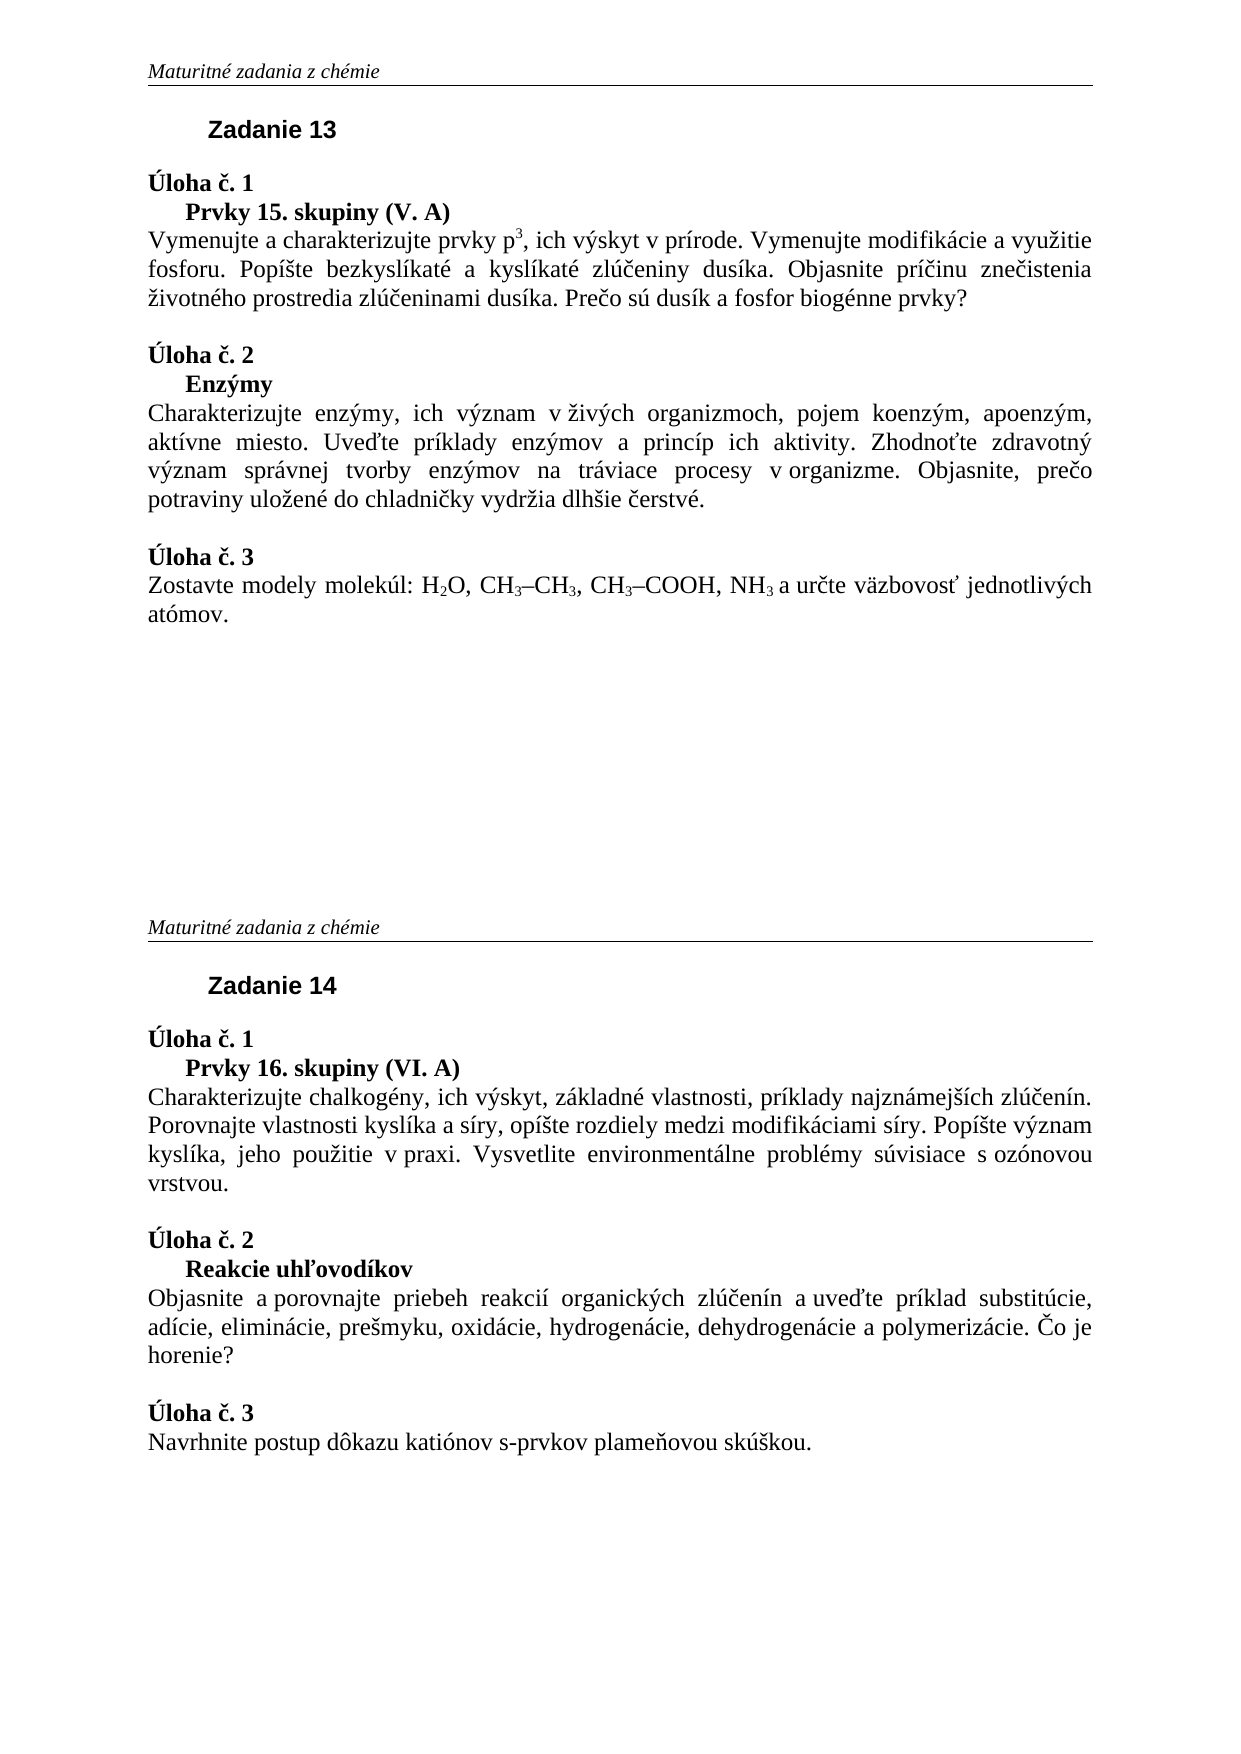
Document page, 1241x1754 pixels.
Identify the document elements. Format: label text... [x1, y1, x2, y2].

text Reakcie uhľovodíkov [185, 1254, 1093, 1283]
text Úloha č. 3 [148, 1398, 1093, 1427]
text Charakterizujte enzýmy, ich význam v živých organizmoch, pojem koenzým, apoenzým, aktívne miesto. Uveďte príklady enzýmov a princíp ich aktivity. Zhodnoťte zdravotný význam správnej tvorby enzýmov na tráviace procesy v organizme. Objasnite, prečo potraviny uložené do chladničky vydržia dlhšie čerstvé. [148, 398, 1093, 513]
text Úloha č. 3 [148, 542, 1093, 570]
text Objasnite a porovnajte priebeh reakcií organických zlúčenín a uveďte príklad substitúcie, adície, eliminácie, prešmyku, oxidácie, hydrogenácie, dehydrogenácie a polymerizácie. Čo je horenie? [148, 1283, 1093, 1369]
subtitle Zadanie 14 [148, 971, 1093, 1000]
text Vymenujte a charakterizujte prvky p3, ich výskyt v prírode. Vymenujte modifikácie a využitie fosforu. Popíšte bezkyslíkaté a kyslíkaté zlúčeniny dusíka. Objasnite príčinu znečistenia životného prostredia zlúčeninami dusíka. Prečo sú dusík a fosfor biogénne prvky? [148, 225, 1093, 312]
text Enzýmy [185, 369, 1093, 398]
subtitle Zadanie 13 [148, 115, 1093, 144]
text Úloha č. 1 [148, 1024, 1093, 1053]
text Charakterizujte chalkogény, ich výskyt, základné vlastnosti, príklady najznámejších zlúčenín. Porovnajte vlastnosti kyslíka a síry, opíšte rozdiely medzi modifikáciami síry. Popíšte význam kyslíka, jeho použitie v praxi. Vysvetlite environmentálne problémy súvisiace s ozónovou vrstvou. [148, 1082, 1093, 1197]
text Zostavte modely molekúl: H2O, CH3–CH3, CH3–COOH, NH3 a určte väzbovosť jednotlivých atómov. [148, 570, 1093, 628]
text Prvky 16. skupiny (VI. A) [185, 1053, 1093, 1082]
text Úloha č. 2 [148, 1225, 1093, 1254]
text Úloha č. 2 [148, 340, 1093, 369]
text Maturitné zadania z chémie [148, 915, 1093, 941]
text Úloha č. 1 [148, 168, 1093, 197]
text Navrhnite postup dôkazu katiónov s-prvkov plameňovou skúškou. [148, 1427, 1093, 1455]
text Maturitné zadania z chémie [148, 59, 1093, 85]
text Prvky 15. skupiny (V. A) [185, 197, 1093, 225]
